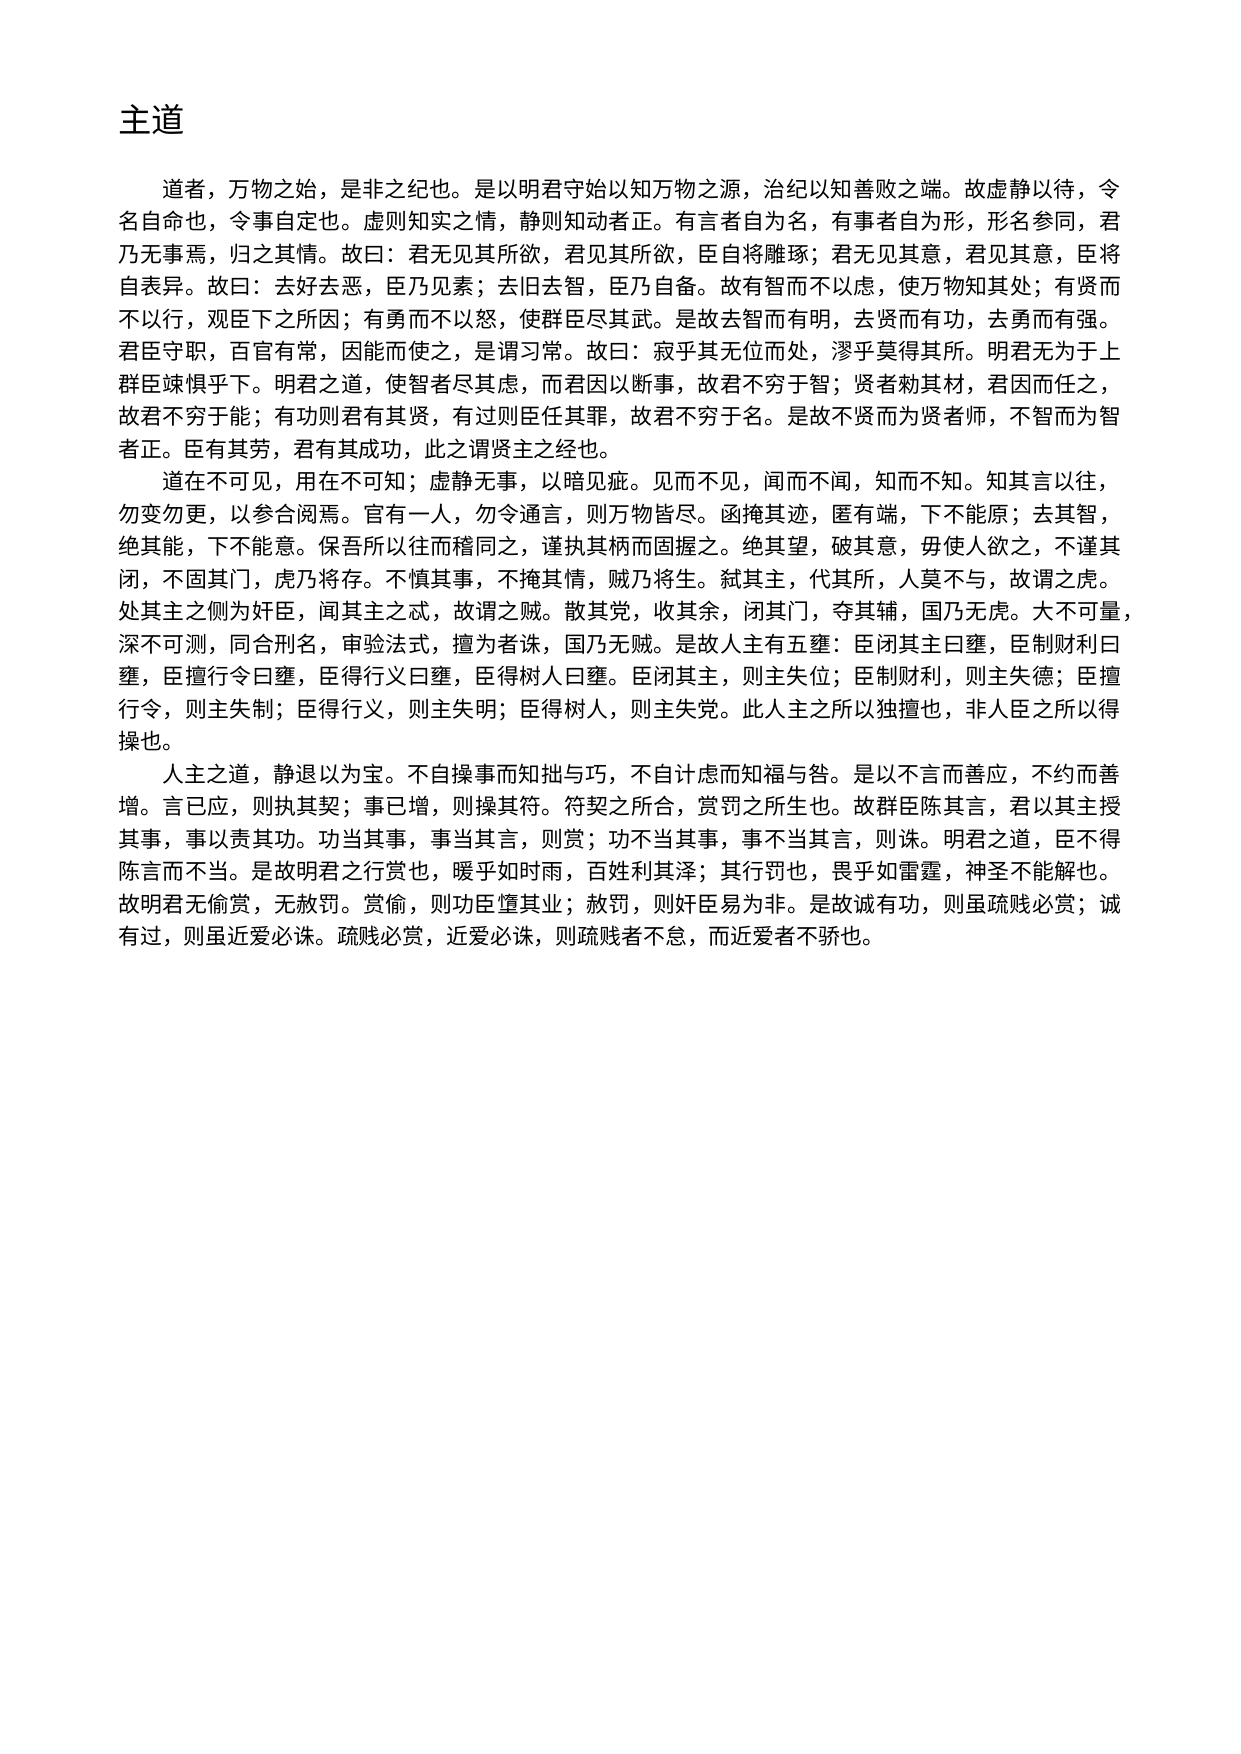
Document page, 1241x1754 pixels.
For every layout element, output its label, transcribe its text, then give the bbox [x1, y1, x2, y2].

text 人主之道，静退以为宝。不自操事而知拙与巧，不自计虑而知福与咎。是以不言而善应，不约而善增。言已应，则执其契；事已增，则操其符。符契之所合，赏罚之所生也。故群臣陈其言，君以其主授其事，事以责其功。功当其事，事当其言，则赏；功不当其事，事不当其言，则诛。明君之道，臣不得陈言而不当。是故明君之行赏也，暖乎如时雨，百姓利其泽；其行罚也，畏乎如雷霆，神圣不能解也。故明君无偷赏，无赦罚。赏偷，则功臣墯其业；赦罚，则奸臣易为非。是故诚有功，则虽疏贱必赏；诚有过，则虽近爱必诛。疏贱必赏，近爱必诛，则疏贱者不怠，而近爱者不骄也。 [118, 756, 1122, 951]
text 道者，万物之始，是非之纪也。是以明君守始以知万物之源，治纪以知善败之端。故虚静以待，令名自命也，令事自定也。虚则知实之情，静则知动者正。有言者自为名，有事者自为形，形名参同，君乃无事焉，归之其情。故曰：君无见其所欲，君见其所欲，臣自将雕琢；君无见其意，君见其意，臣将自表异。故曰：去好去恶，臣乃见素；去旧去智，臣乃自备。故有智而不以虑，使万物知其处；有贤而不以行，观臣下之所因；有勇而不以怒，使群臣尽其武。是故去智而有明，去贤而有功，去勇而有强。君臣守职，百官有常，因能而使之，是谓习常。故曰：寂乎其无位而处，漻乎莫得其所。明君无为于上，群臣竦惧乎下。明君之道，使智者尽其虑，而君因以断事，故君不穷于智；贤者勑其材，君因而任之，故君不穷于能；有功则君有其贤，有过则臣任其罪，故君不穷于名。是故不贤而为贤者师，不智而为智者正。臣有其劳，君有其成功，此之谓贤主之经也。 [118, 171, 1122, 464]
text 道在不可见，用在不可知；虚静无事，以暗见疵。见而不见，闻而不闻，知而不知。知其言以往，勿变勿更，以参合阅焉。官有一人，勿令通言，则万物皆尽。函掩其迹，匿有端，下不能原；去其智，绝其能，下不能意。保吾所以往而稽同之，谨执其柄而固握之。绝其望，破其意，毋使人欲之，不谨其闭，不固其门，虎乃将存。不慎其事，不掩其情，贼乃将生。弑其主，代其所，人莫不与，故谓之虎。处其主之侧为奸臣，闻其主之忒，故谓之贼。散其党，收其余，闭其门，夺其辅，国乃无虎。大不可量，深不可测，同合刑名，审验法式，擅为者诛，国乃无贼。是故人主有五壅：臣闭其主曰壅，臣制财利曰壅，臣擅行令曰壅，臣得行义曰壅，臣得树人曰壅。臣闭其主，则主失位；臣制财利，则主失德；臣擅行令，则主失制；臣得行义，则主失明；臣得树人，则主失党。此人主之所以独擅也，非人臣之所以得操也。 [118, 464, 1122, 756]
subtitle 主道 [118, 85, 1122, 150]
